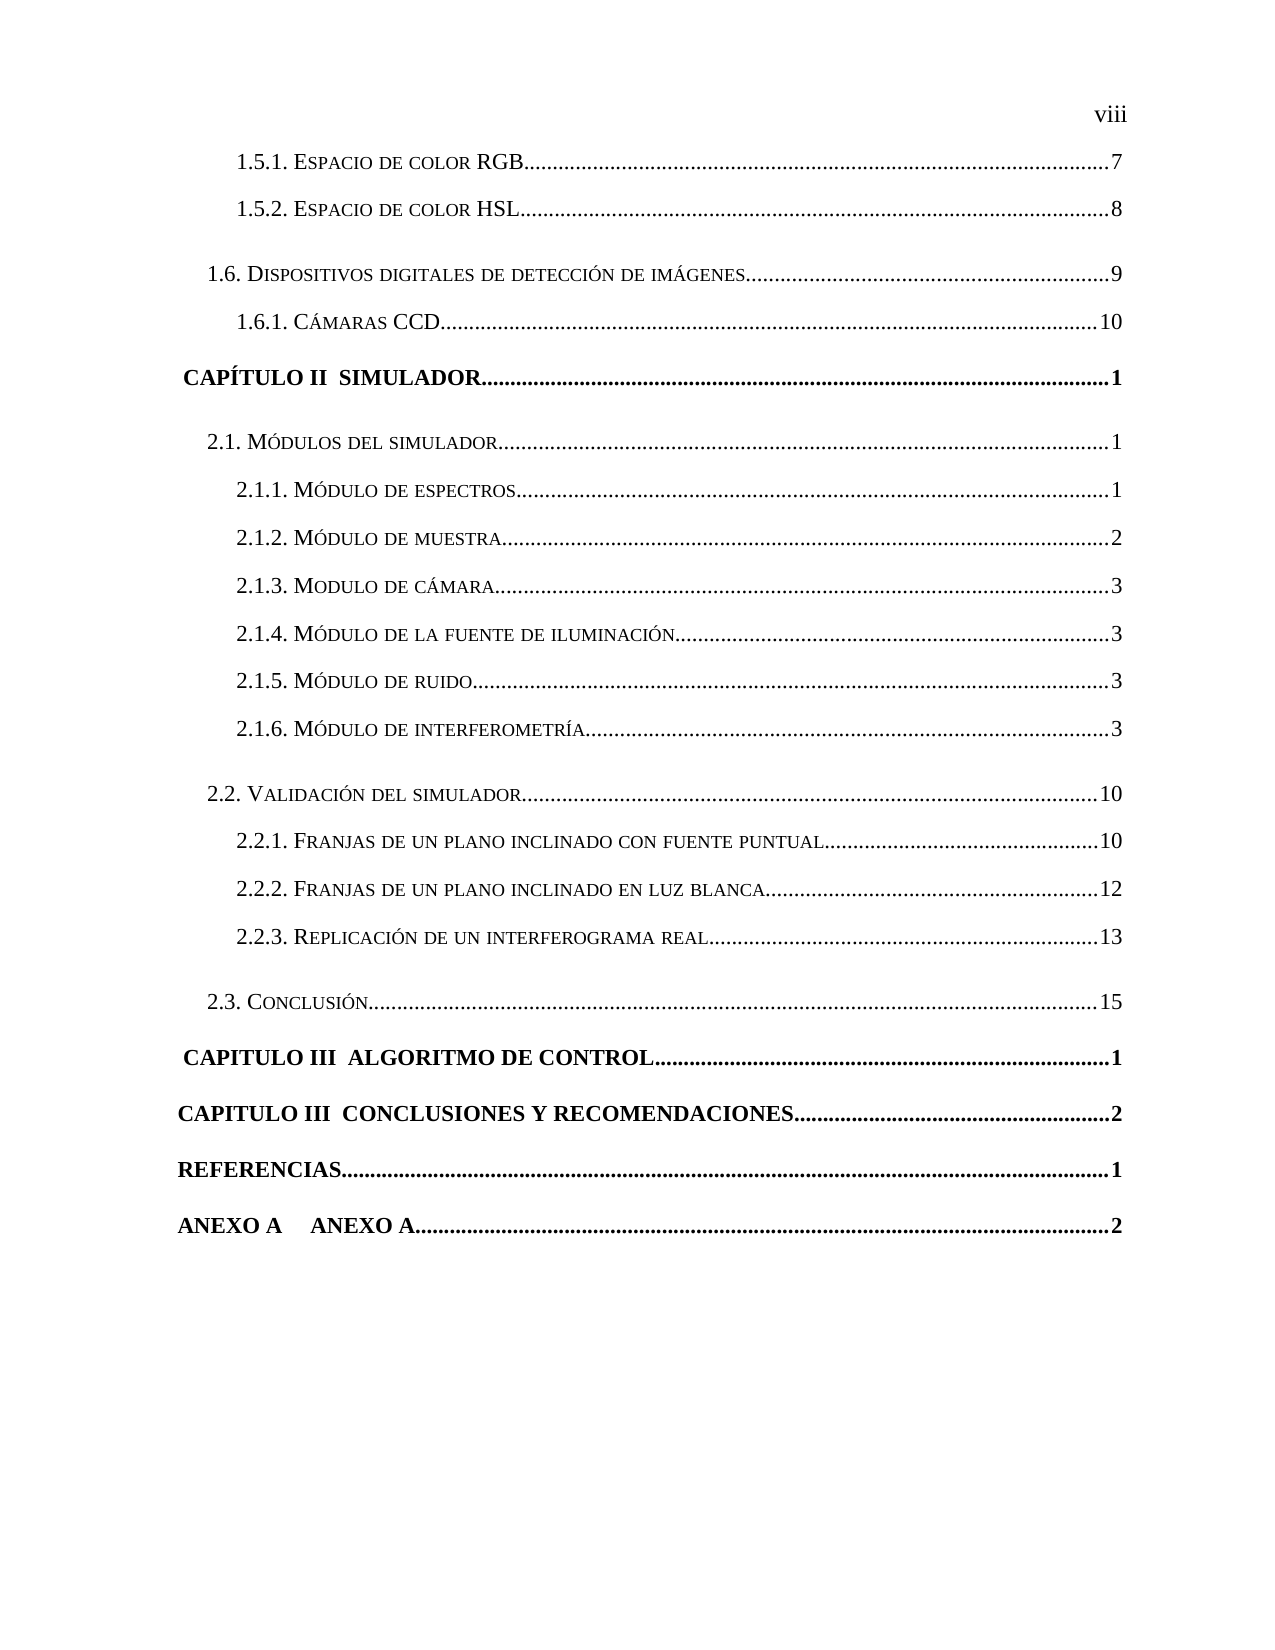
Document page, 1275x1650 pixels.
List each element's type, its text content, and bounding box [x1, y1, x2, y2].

text 1.5.1. Espacio de color RGB 7 [236, 148, 1127, 174]
text 2.2.2. Franjas de un plano inclinado en luz blanca 12 [236, 875, 1127, 902]
text 2.1.6. Módulo de interferometría 3 [236, 715, 1127, 742]
text CAPITULO III Conclusiones y recomendaciones 2 [177, 1100, 1122, 1126]
text Referencias 1 [177, 1156, 1122, 1182]
text 2.1.3. Modulo de cámara 3 [236, 572, 1127, 598]
text CAPITULO III Algoritmo de Control 1 [177, 1044, 1122, 1070]
text 2.1.2. Módulo de muestra 2 [236, 524, 1127, 550]
text 2.3. Conclusión 15 [207, 988, 1127, 1014]
text 2.1.1. Módulo de espectros 1 [236, 476, 1127, 503]
text 1.5.2. Espacio de color HSL 8 [236, 196, 1127, 222]
text 2.1. Módulos del simulador 1 [207, 428, 1127, 455]
text 2.2.3. Replicación de un interferograma real 13 [236, 923, 1127, 949]
text Anexo A Anexo a 2 [177, 1212, 1122, 1239]
text 2.1.5. Módulo de ruido 3 [236, 667, 1127, 694]
text 2.2.1. Franjas de un plano inclinado con fuente puntual 10 [236, 828, 1127, 854]
text Capítulo II SIMULADOR 1 [177, 364, 1122, 390]
text 2.2. Validación del simulador 10 [207, 780, 1127, 806]
text 2.1.4. Módulo de la fuente de iluminación 3 [236, 620, 1127, 646]
text 1.6.1. Cámaras CCD 10 [236, 308, 1127, 334]
text 1.6. Dispositivos digitales de detección de imágenes 9 [207, 260, 1127, 286]
